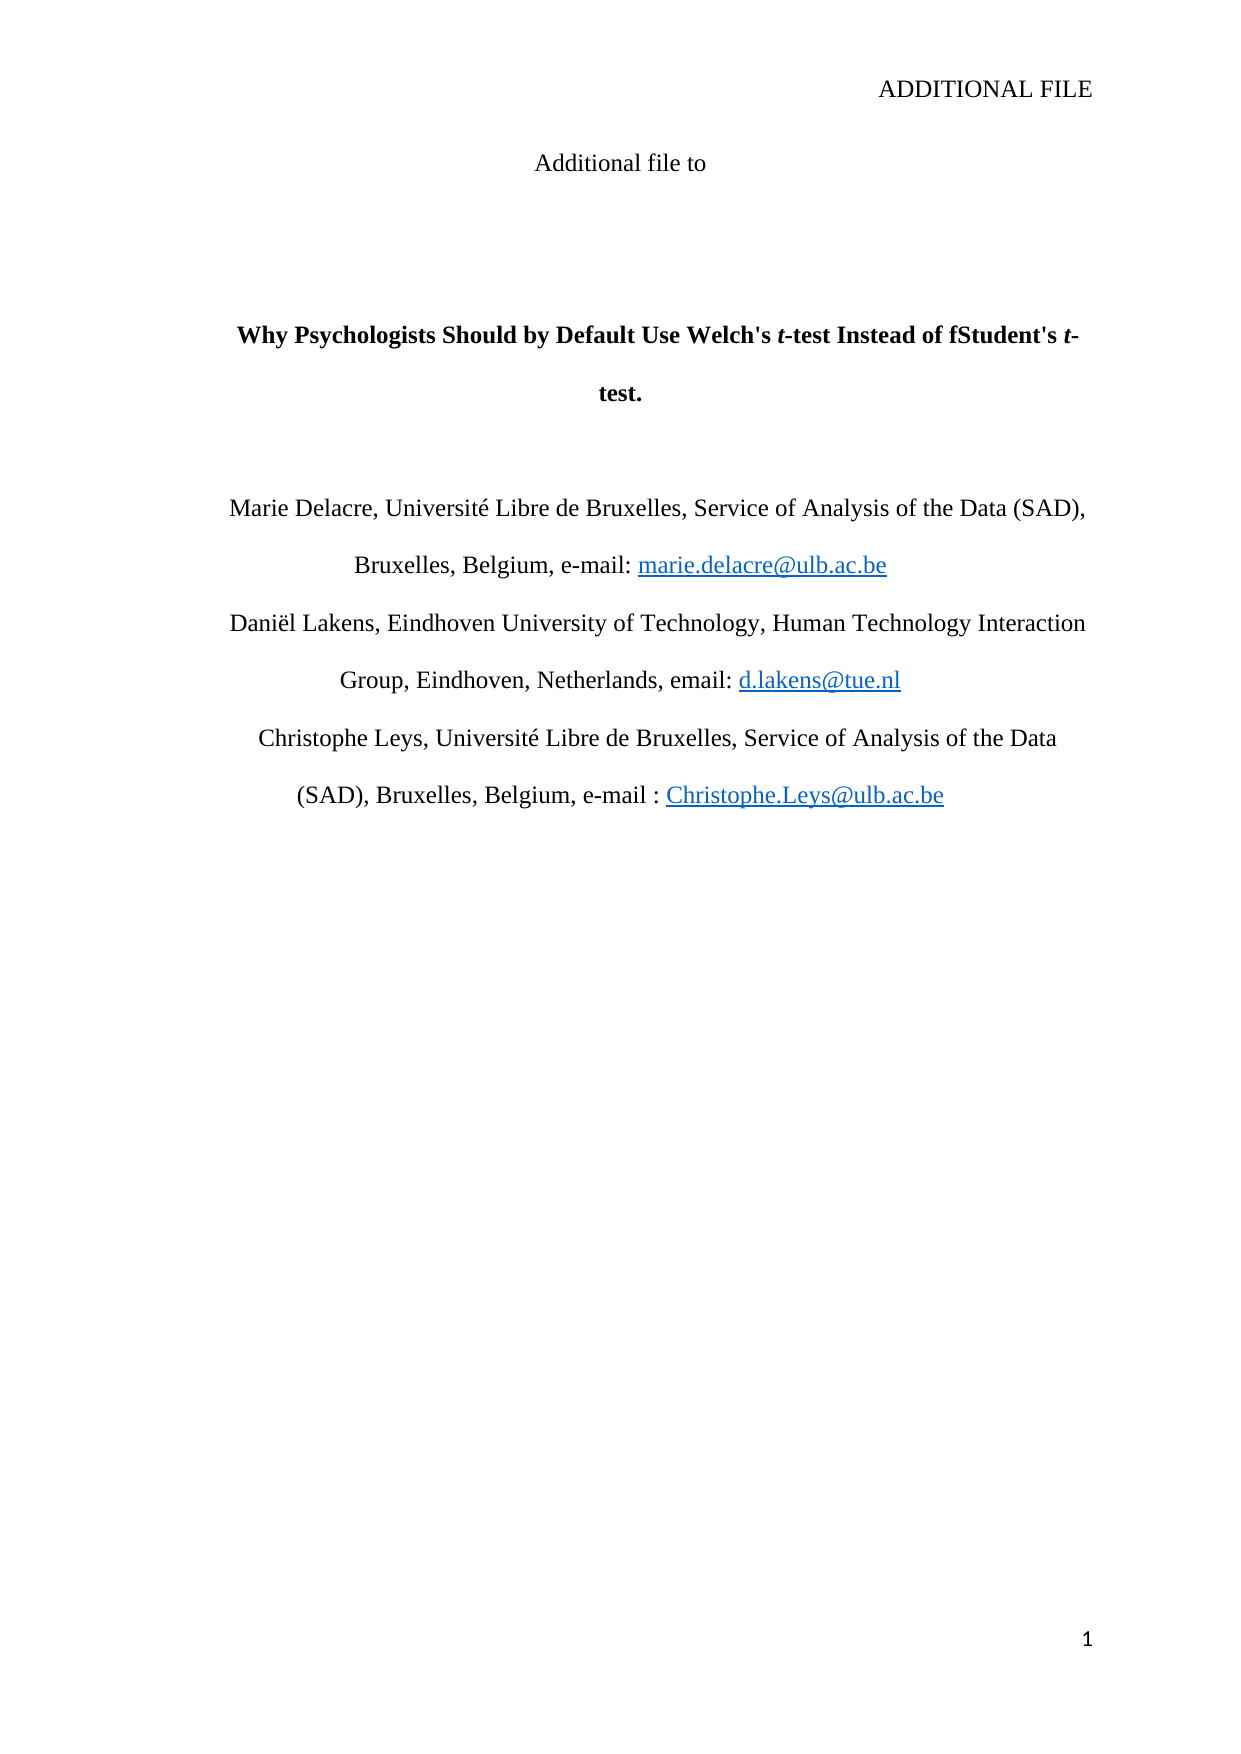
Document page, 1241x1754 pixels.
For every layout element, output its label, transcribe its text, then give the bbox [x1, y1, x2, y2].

text Daniël Lakens, Eindhoven University of Technology, Human Technology Interaction Group, Eindhoven, Netherlands, email: d.lakens@tue.nl [148, 608, 1093, 694]
text Christophe Leys, Université Libre de Bruxelles, Service of Analysis of the Data (SAD), Bruxelles, Belgium, e-mail : Christophe.Leys@ulb.ac.be [148, 723, 1093, 809]
text Why Psychologists Should by Default Use Welch's t-test Instead of fStudent's t-test. [148, 320, 1093, 406]
subtitle Additional file to [148, 148, 1093, 176]
text Marie Delacre, Université Libre de Bruxelles, Service of Analysis of the Data (SAD), Bruxelles, Belgium, e-mail: marie.delacre@ulb.ac.be [148, 493, 1093, 579]
